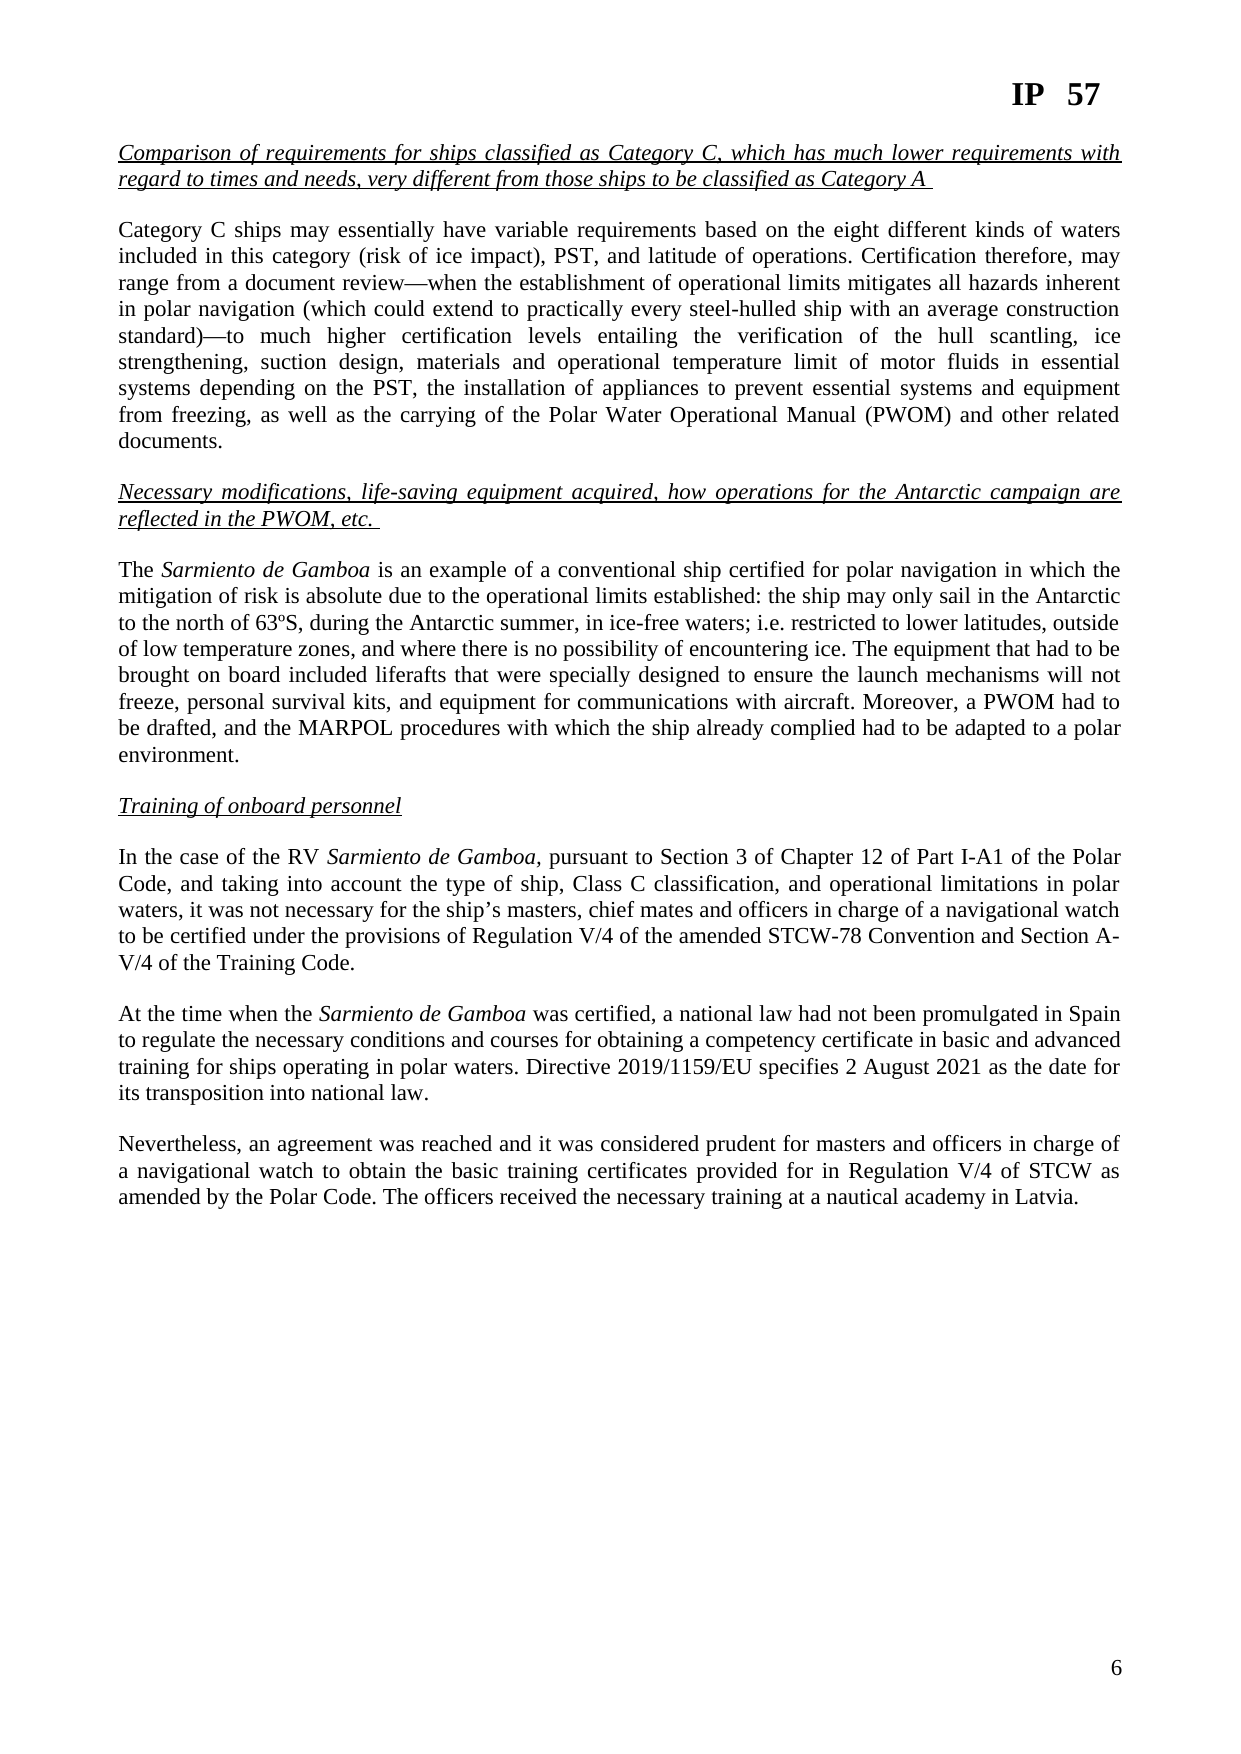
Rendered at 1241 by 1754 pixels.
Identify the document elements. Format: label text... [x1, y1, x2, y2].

text At the time when the Sarmiento de Gamboa was certified, a national law had not been promulgated in Spain to regulate the necessary conditions and courses for obtaining a competency certificate in basic and advanced training for ships operating in polar waters. Directive 2019/1159/EU specifies 2 August 2021 as the date for its transposition into national law. [118, 1000, 1122, 1106]
text Category C ships may essentially have variable requirements based on the eight different kinds of waters included in this category (risk of ice impact), PST, and latitude of operations. Certification therefore, may range from a document review—when the establishment of operational limits mitigates all hazards inherent in polar navigation (which could extend to practically every steel-hulled ship with an average construction standard)—to much higher certification levels entailing the verification of the hull scantling, ice strengthening, suction design, materials and operational temperature limit of motor fluids in essential systems depending on the PST, the installation of appliances to prevent essential systems and equipment from freezing, as well as the carrying of the Polar Water Operational Manual (PWOM) and other related documents. [118, 216, 1122, 453]
text Training of onboard personnel [118, 792, 1122, 818]
text Nevertheless, an agreement was reached and it was considered prudent for masters and officers in charge of a navigational watch to obtain the basic training certificates provided for in Regulation V/4 of STCW as amended by the Polar Code. The officers received the necessary training at a nautical academy in Latvia. [118, 1131, 1122, 1209]
text Necessary modifications, life-saving equipment acquired, how operations for the Antarctic campaign are reflected in the PWOM, etc. [118, 503, 1122, 531]
text Necessary modifications, life-saving equipment acquired, how operations for the Antarctic campaign are reflected in the PWOM, etc. [118, 478, 1122, 501]
text Comparison of requirements for ships classified as Category C, which has much lower requirements with regard to times and needs, very different from those ships to be classified as Category A [118, 138, 1122, 161]
text The Sarmiento de Gamboa is an example of a conventional ship certified for polar navigation in which the mitigation of risk is absolute due to the operational limits established: the ship may only sail in the Antarctic to the north of 63ºS, during the Antarctic summer, in ice-free waters; i.e. restricted to lower latitudes, outside of low temperature zones, and where there is no possibility of encountering ice. The equipment that had to be brought on board included liferafts that were specially designed to ensure the launch mechanisms will not freeze, personal survival kits, and equipment for communications with aircraft. Moreover, a PWOM had to be drafted, and the MARPOL procedures with which the ship already complied had to be adapted to a polar environment. [118, 556, 1122, 767]
text Comparison of requirements for ships classified as Category C, which has much lower requirements with regard to times and needs, very different from those ships to be classified as Category A [118, 163, 1122, 191]
text In the case of the RV Sarmiento de Gamboa, pursuant to Section 3 of Chapter 12 of Part I-A1 of the Polar Code, and taking into account the type of ship, Class C classification, and operational limitations in polar waters, it was not necessary for the ship’s masters, chief mates and officers in charge of a navigational watch to be certified under the provisions of Regulation V/4 of the amended STCW-78 Convention and Section A-V/4 of the Training Code. [118, 843, 1122, 975]
